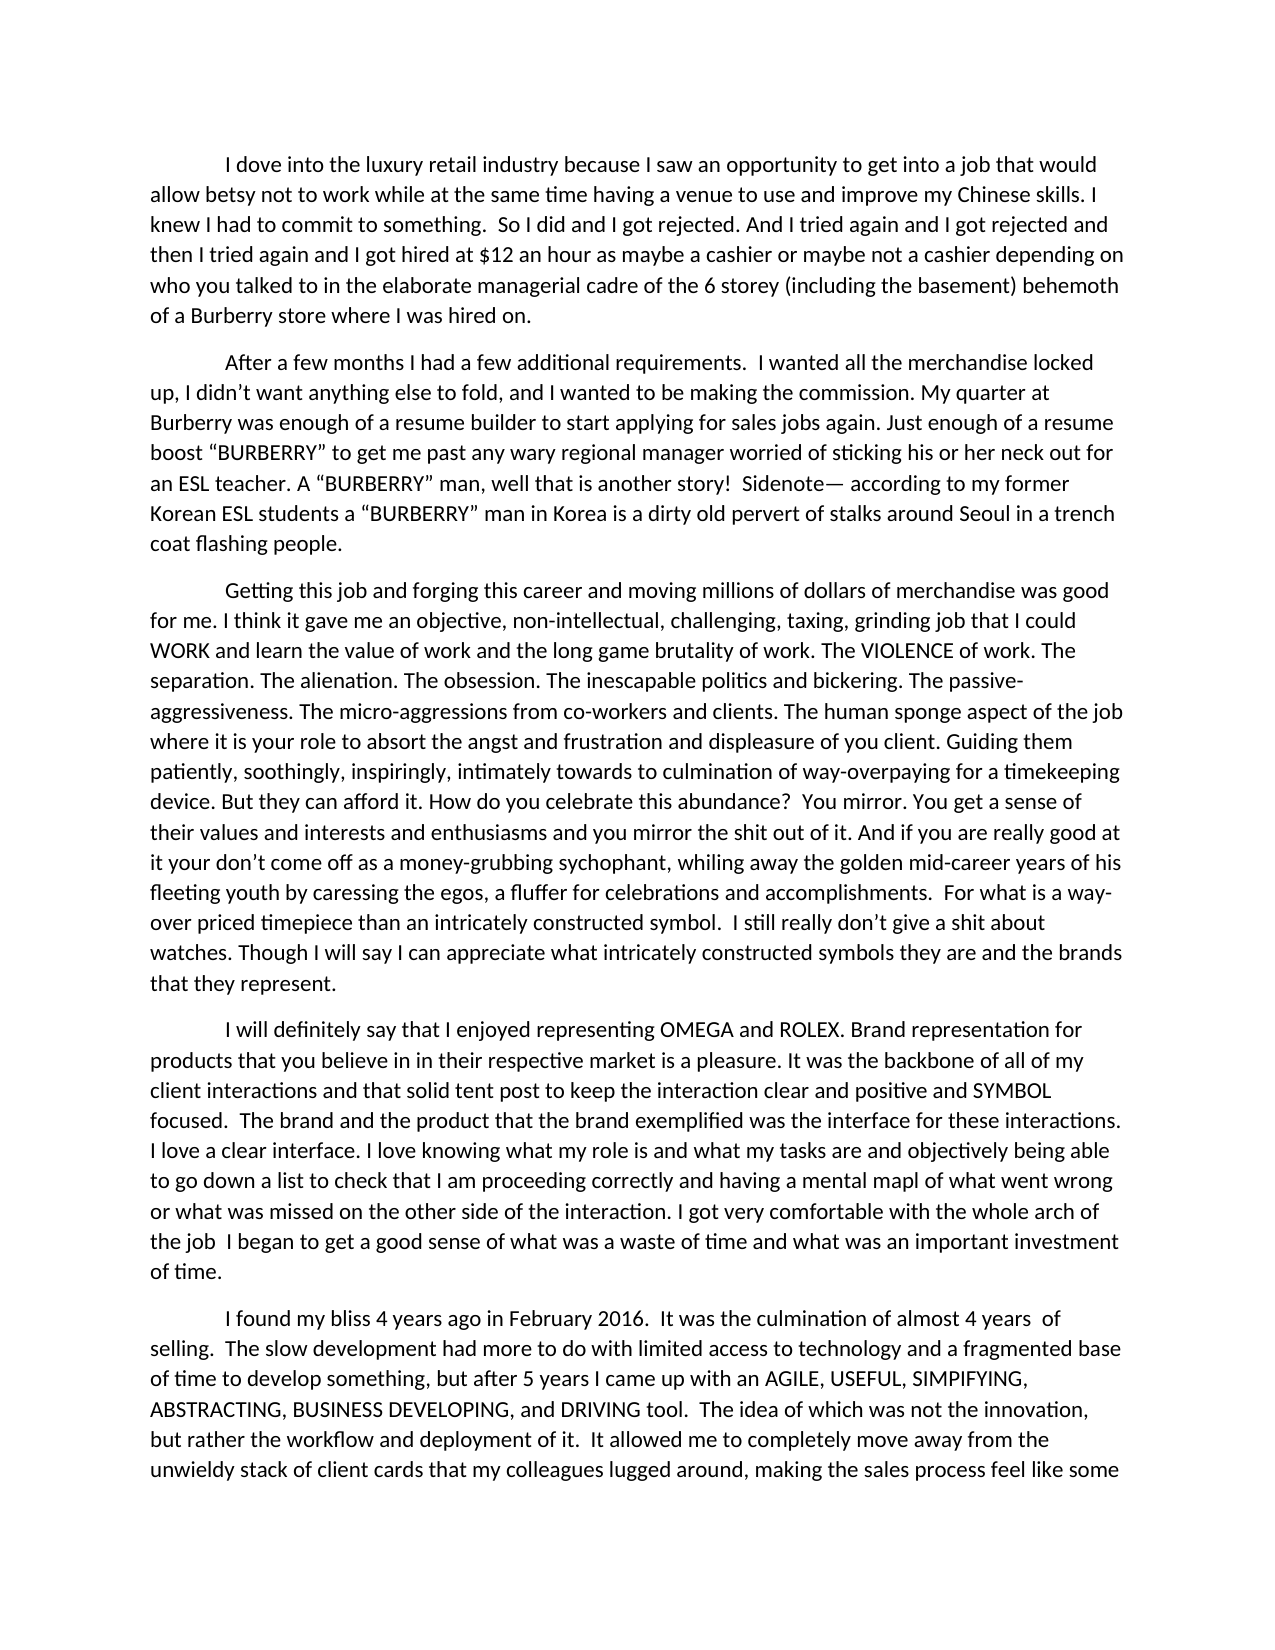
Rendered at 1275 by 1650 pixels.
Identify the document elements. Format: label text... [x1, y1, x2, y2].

text I will definitely say that I enjoyed representing OMEGA and ROLEX. Brand representation for products that you believe in in their respective market is a pleasure. It was the backbone of all of my client interactions and that solid tent post to keep the interaction clear and positive and SYMBOL focused. The brand and the product that the brand exemplified was the interface for these interactions. I love a clear interface. I love knowing what my role is and what my tasks are and objectively being able to go down a list to check that I am proceeding correctly and having a mental mapl of what went wrong or what was missed on the other side of the interaction. I got very comfortable with the whole arch of the job I began to get a good sense of what was a waste of time and what was an important investment of time. [150, 1016, 1125, 1285]
text Getting this job and forging this career and moving millions of dollars of merchandise was good for me. I think it gave me an objective, non-intellectual, challenging, taxing, grinding job that I could WORK and learn the value of work and the long game brutality of work. The VIOLENCE of work. The separation. The alienation. The obsession. The inescapable politics and bickering. The passive-aggressiveness. The micro-aggressions from co-workers and clients. The human sponge aspect of the job where it is your role to absort the angst and frustration and displeasure of you client. Guiding them patiently, soothingly, inspiringly, intimately towards to culmination of way-overpaying for a timekeeping device. But they can afford it. How do you celebrate this abundance? You mirror. You get a sense of their values and interests and enthusiasms and you mirror the shit out of it. And if you are really good at it your don’t come off as a money-grubbing sychophant, whiling away the golden mid-career years of his fleeting youth by caressing the egos, a fluffer for celebrations and accomplishments. For what is a way-over priced timepiece than an intricately constructed symbol. I still really don’t give a shit about watches. Though I will say I can appreciate what intricately constructed symbols they are and the brands that they represent. [150, 576, 1125, 997]
text After a few months I had a few additional requirements. I wanted all the merchandise locked up, I didn’t want anything else to fold, and I wanted to be making the commission. My quarter at Burberry was enough of a resume builder to start applying for sales jobs again. Just enough of a resume boost “BURBERRY” to get me past any wary regional manager worried of sticking his or her neck out for an ESL teacher. A “BURBERRY” man, well that is another story! Sidenote— according to my former Korean ESL students a “BURBERRY” man in Korea is a dirty old pervert of stalks around Seoul in a trench coat flashing people. [150, 348, 1125, 557]
text I dove into the luxury retail industry because I saw an opportunity to get into a job that would allow betsy not to work while at the same time having a venue to use and improve my Chinese skills. I knew I had to commit to something. So I did and I got rejected. And I tried again and I got rejected and then I tried again and I got hired at $12 an hour as maybe a cashier or maybe not a cashier depending on who you talked to in the elaborate managerial cadre of the 6 storey (including the basement) behemoth of a Burberry store where I was hired on. [150, 150, 1125, 329]
